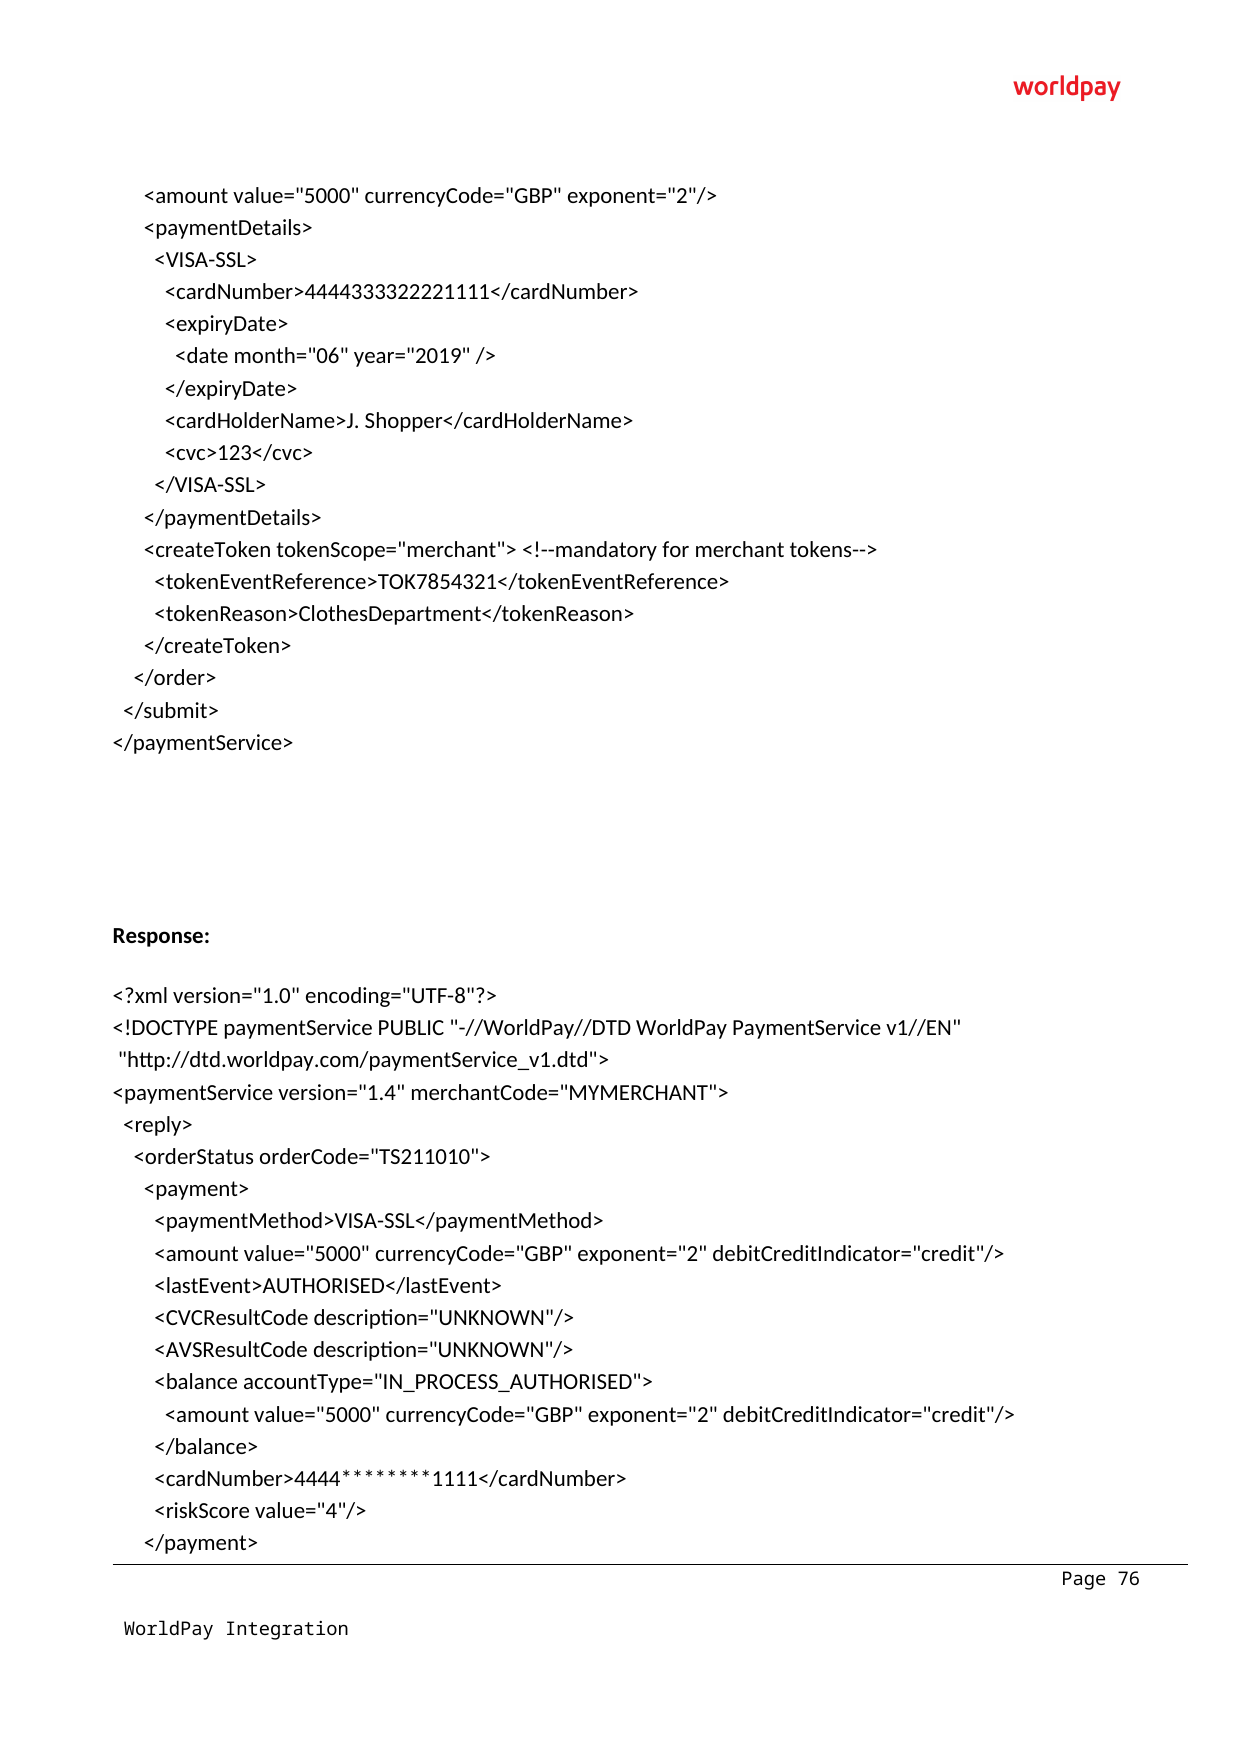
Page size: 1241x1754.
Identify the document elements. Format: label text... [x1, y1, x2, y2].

text </order> [112, 663, 1128, 692]
text <cvc>123</cvc> [112, 438, 1128, 466]
text </payment> [112, 1528, 1128, 1556]
text <tokenEventReference>TOK7854321</tokenEventReference> [112, 567, 1128, 595]
text <reply> [112, 1110, 1128, 1138]
text <paymentService version="1.4" merchantCode="MYMERCHANT"> [112, 1078, 1128, 1106]
text </createToken> [112, 631, 1128, 659]
text <riskScore value="4"/> [112, 1496, 1128, 1524]
text <orderStatus orderCode="TS211010"> [112, 1142, 1128, 1170]
text <cardNumber>4444333322221111</cardNumber> [112, 277, 1128, 305]
text <paymentMethod>VISA-SSL</paymentMethod> [112, 1207, 1128, 1234]
text </paymentService> [112, 728, 1128, 756]
text <AVSResultCode description="UNKNOWN"/> [112, 1335, 1128, 1363]
text "http://dtd.worldpay.com/paymentService_v1.dtd"> [112, 1046, 1128, 1074]
text <paymentDetails> [112, 213, 1128, 241]
text <amount value="5000" currencyCode="GBP" exponent="2"/> [112, 181, 1128, 209]
text <amount value="5000" currencyCode="GBP" exponent="2" debitCreditIndicator="credit"/> [112, 1239, 1128, 1267]
text <!DOCTYPE paymentService PUBLIC "-//WorldPay//DTD WorldPay PaymentService v1//EN" [112, 1013, 1128, 1041]
text <?xml version="1.0" encoding="UTF-8"?> [112, 981, 1128, 1009]
text <lastEvent>AUTHORISED</lastEvent> [112, 1271, 1128, 1299]
text <expiryDate> [112, 309, 1128, 337]
text <VISA-SSL> [112, 245, 1128, 273]
text </balance> [112, 1432, 1128, 1460]
text Response: [112, 921, 1128, 949]
picture [1012, 75, 1122, 102]
text <tokenReason>ClothesDepartment</tokenReason> [112, 599, 1128, 627]
text </expiryDate> [112, 374, 1128, 402]
text <cardHolderName>J. Shopper</cardHolderName> [112, 406, 1128, 434]
text </paymentDetails> [112, 503, 1128, 531]
text </VISA-SSL> [112, 470, 1128, 498]
text <amount value="5000" currencyCode="GBP" exponent="2" debitCreditIndicator="credit"/> [112, 1400, 1128, 1428]
text </submit> [112, 696, 1128, 724]
text <date month="06" year="2019" /> [112, 342, 1128, 370]
text <payment> [112, 1174, 1128, 1202]
text <CVCResultCode description="UNKNOWN"/> [112, 1303, 1128, 1331]
text <createToken tokenScope="merchant"> <!--mandatory for merchant tokens--> [112, 535, 1128, 563]
text <cardNumber>4444********1111</cardNumber> [112, 1464, 1128, 1492]
text <balance accountType="IN_PROCESS_AUTHORISED"> [112, 1367, 1128, 1396]
